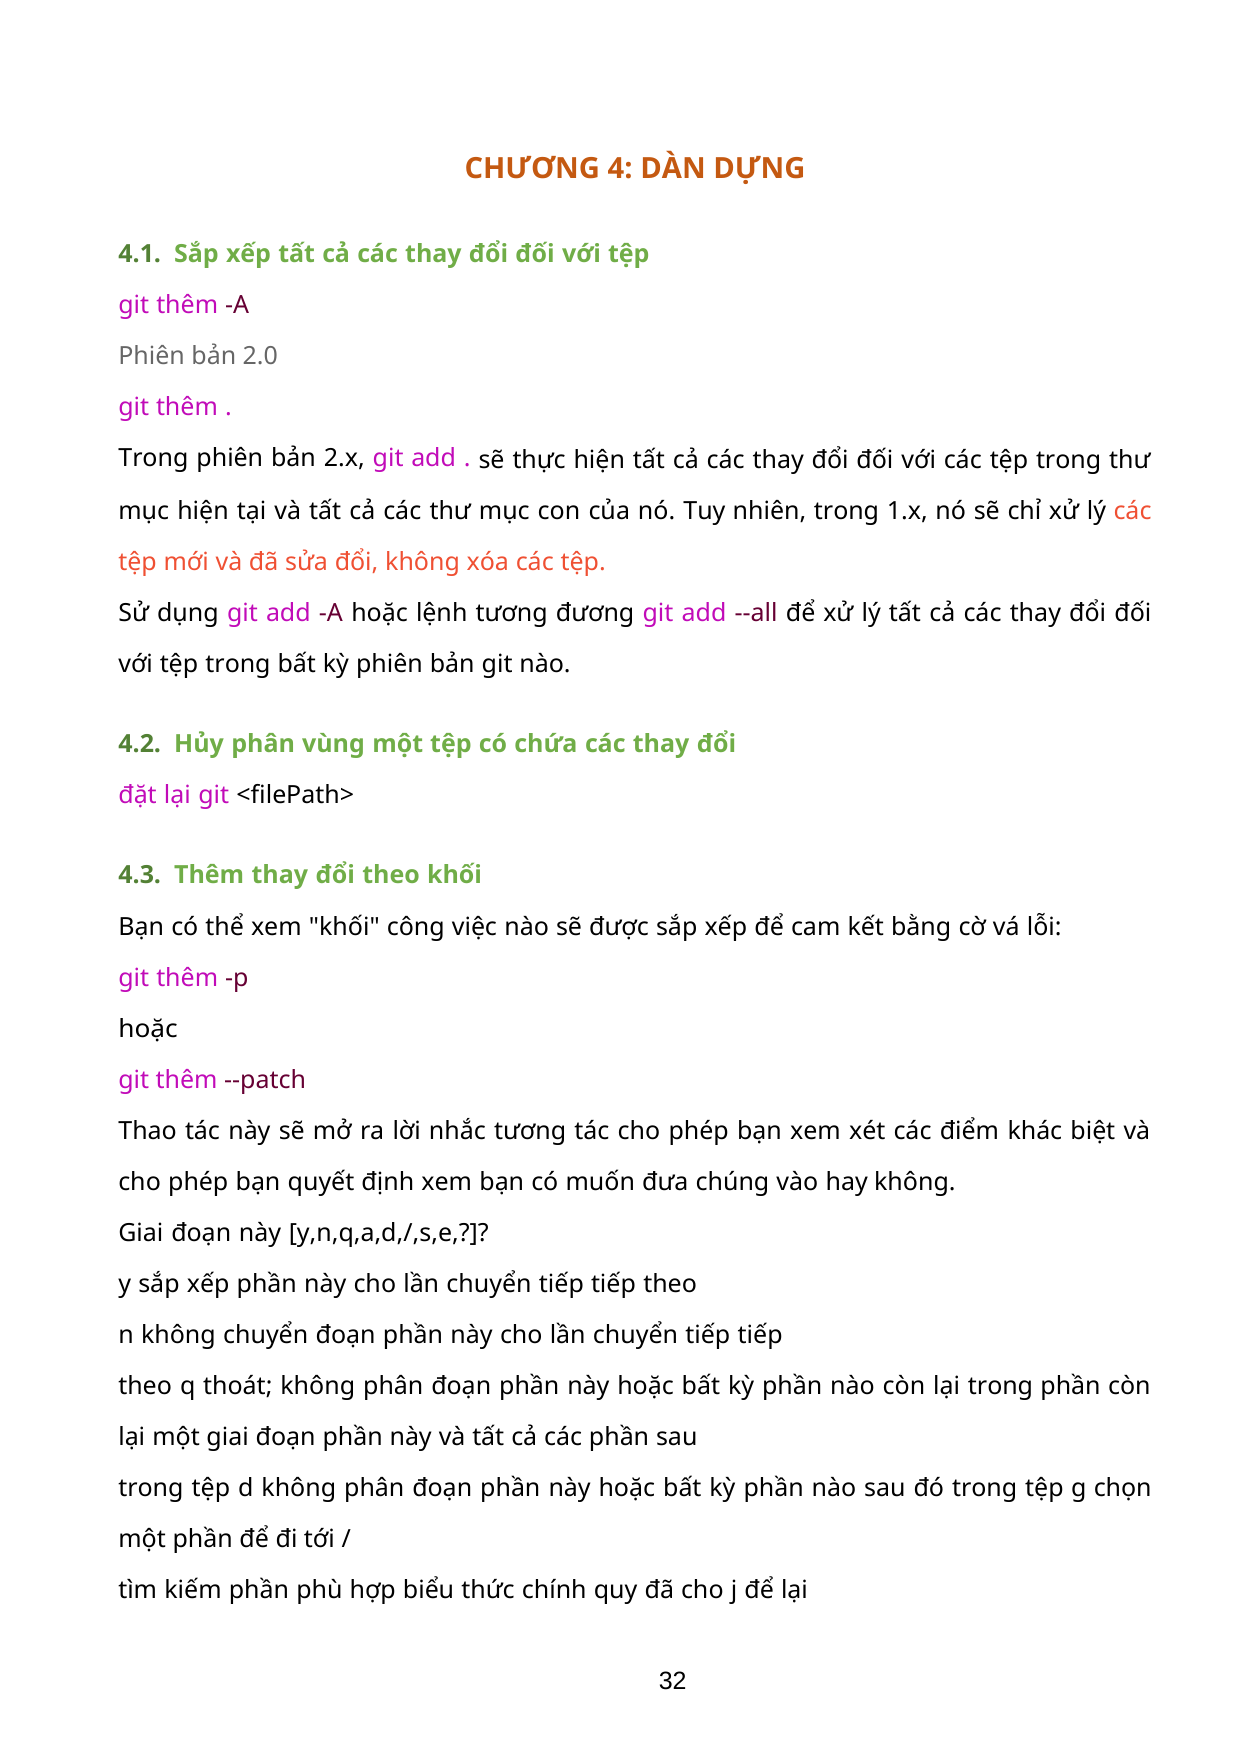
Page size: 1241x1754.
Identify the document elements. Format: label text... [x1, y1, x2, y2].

text theo q thoát; không phân đoạn phần này hoặc bất kỳ phần nào còn lại trong phần còn lại một giai đoạn phần này và tất cả các phần sau [118, 1367, 1152, 1453]
text Sử dụng git add -A hoặc lệnh tương đương git add --all để xử lý tất cả các thay đổi đối với tệp trong bất kỳ phiên bản git nào. [118, 594, 1152, 680]
text hoặc [118, 1010, 1152, 1044]
text git thêm -A [118, 287, 1152, 321]
text git thêm --patch [118, 1061, 1152, 1095]
subtitle Sắp xếp tất cả các thay đổi đối với tệp [118, 236, 1152, 270]
text Trong phiên bản 2.x, git add . sẽ thực hiện tất cả các thay đổi đối với các tệp trong thư mục hiện tại và tất cả các thư mục con của nó. Tuy nhiên, trong 1.x, nó sẽ chỉ xử lý các tệp mới và đã sửa đổi, không xóa các tệp. [118, 440, 1152, 578]
text trong tệp d không phân đoạn phần này hoặc bất kỳ phần nào sau đó trong tệp g chọn một phần để đi tới / [118, 1469, 1152, 1555]
text Bạn có thể xem "khối" công việc nào sẽ được sắp xếp để cam kết bằng cờ vá lỗi: [118, 908, 1152, 942]
text tìm kiếm phần phù hợp biểu thức chính quy đã cho j để lại [118, 1572, 1152, 1606]
subtitle Thêm thay đổi theo khối [118, 857, 1152, 891]
subtitle DÀN DỰNG [118, 147, 1152, 187]
text git thêm . [118, 389, 1152, 423]
subtitle Hủy phân vùng một tệp có chứa các thay đổi [118, 726, 1152, 760]
text y sắp xếp phần này cho lần chuyển tiếp tiếp theo [118, 1265, 1152, 1299]
text đặt lại git <filePath> [118, 777, 1152, 811]
text Phiên bản 2.0 [118, 338, 1152, 372]
text git thêm -p [118, 959, 1152, 993]
text Giai đoạn này [y,n,q,a,d,/,s,e,?]? [118, 1214, 1152, 1248]
text n không chuyển đoạn phần này cho lần chuyển tiếp tiếp [118, 1316, 1152, 1351]
text Thao tác này sẽ mở ra lời nhắc tương tác cho phép bạn xem xét các điểm khác biệt và cho phép bạn quyết định xem bạn có muốn đưa chúng vào hay không. [118, 1112, 1152, 1197]
